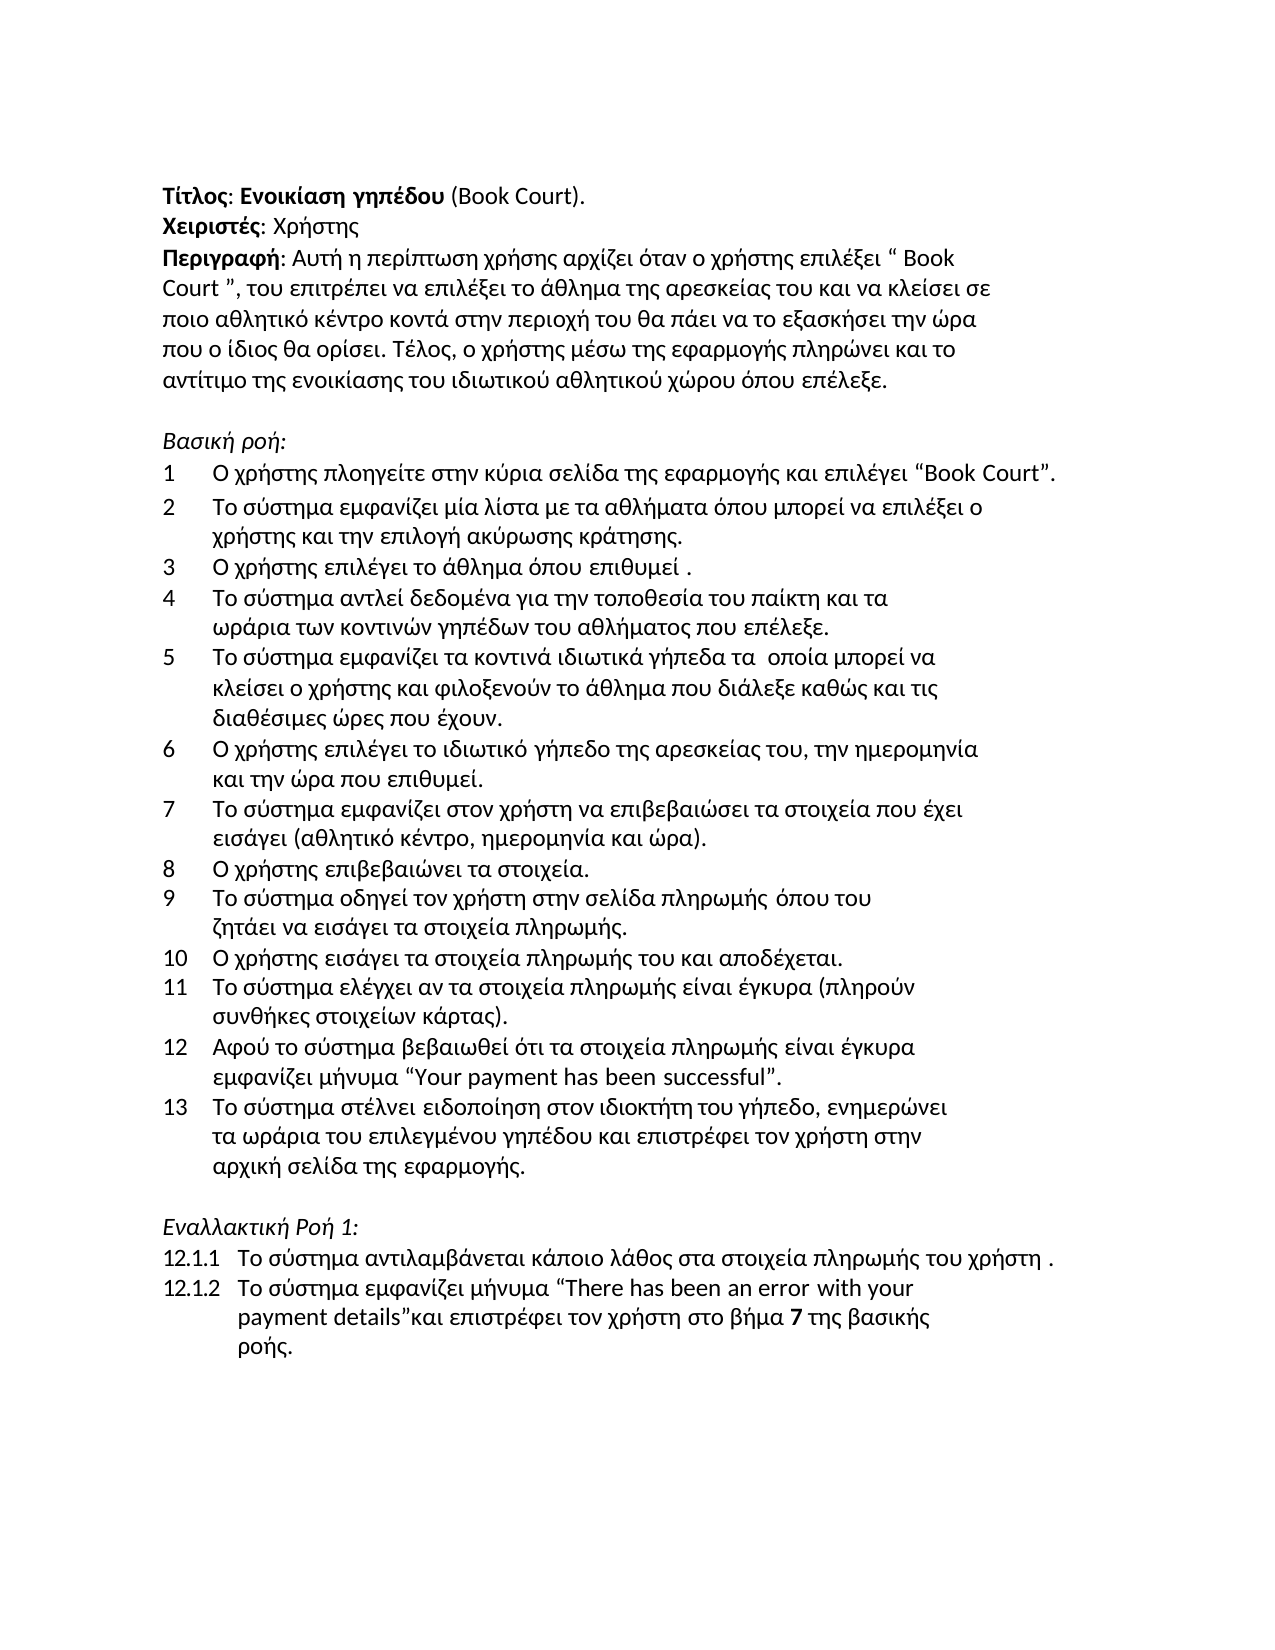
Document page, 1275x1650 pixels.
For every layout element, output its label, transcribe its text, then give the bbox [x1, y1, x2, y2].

list Ο χρήστης επιβεβαιώνει τα στοιχεία. [162, 853, 1125, 883]
list Το σύστημα οδηγεί τον χρήστη στην σελίδα πληρωμής όπου του ζητάει να εισάγει τα στοιχεία πληρωμής. [162, 883, 919, 942]
list Ο χρήστης επιλέγει το ιδιωτικό γήπεδο της αρεσκείας του, την ημερομηνία και την ώρα που επιθυμεί. [162, 733, 988, 794]
list Ο χρήστης εισάγει τα στοιχεία πληρωμής του και αποδέχεται. [162, 942, 1125, 972]
list Το σύστημα εμφανίζει τα κοντινά ιδιωτικά γήπεδα τα οποία μπορεί να κλείσει ο χρήστης και φιλοξενούν το άθλημα που διάλεξε καθώς και τις διαθέσιμες ώρες που έχουν. [162, 641, 987, 733]
list Ο χρήστης επιλέγει το άθλημα όπου επιθυμεί . [162, 551, 1125, 581]
list Αφού το σύστημα βεβαιωθεί ότι τα στοιχεία πληρωμής είναι έγκυρα εμφανίζει μήνυμα “Υour payment has been successful”. [162, 1031, 944, 1092]
text Χειριστές: Χρήστης [162, 211, 1125, 241]
list Το σύστημα εμφανίζει στον χρήστη να επιβεβαιώσει τα στοιχεία που έχει εισάγει (αθλητικό κέντρο, ημερομηνία και ώρα). [162, 794, 988, 853]
list Το σύστημα στέλνει ειδοποίηση στον ιδιοκτήτη του γήπεδο, ενημερώνει τα ωράρια του επιλεγμένου γηπέδου και επιστρέφει τον χρήστη στην αρχική σελίδα της εφαρμογής. [162, 1092, 954, 1180]
list Το σύστημα αντλεί δεδομένα για την τοποθεσία του παίκτη και τα ωράρια των κοντινών γηπέδων του αθλήματος που επέλεξε. [162, 583, 949, 641]
list Ο χρήστης πλοηγείτε στην κύρια σελίδα της εφαρμογής και επιλέγει “Book Court”. [162, 457, 1125, 487]
list To σύστημα εμφανίζει μήνυμα “Τhere has been an error with your payment details”και επιστρέφει τον χρήστη στο βήμα 7 της βασικής ροής. [162, 1273, 962, 1361]
text Εναλλακτική Ροή 1: [162, 1211, 1125, 1242]
list Το σύστημα ελέγχει αν τα στοιχεία πληρωμής είναι έγκυρα (πληρούν συνθήκες στοιχείων κάρτας). [162, 972, 969, 1031]
list Το σύστημα εμφανίζει μία λίστα με τα αθλήματα όπου μπορεί να επιλέξει ο χρήστης και την επιλογή ακύρωσης κράτησης. [162, 492, 994, 551]
text Τίτλος: Ενοικίαση γηπέδου (Book Court). [150, 180, 1125, 211]
text Βασική ροή: [162, 425, 1125, 456]
text Περιγραφή: Αυτή η περίπτωση χρήσης αρχίζει όταν ο χρήστης επιλέξει “ Book Court ”, του επιτρέπει να επιλέξει το άθλημα της αρεσκείας του και να κλείσει σε ποιο αθλητικό κέντρο κοντά στην περιοχή του θα πάει να το εξασκήσει την ώρα που ο ίδιος θα ορίσει. Τέλος, ο χρήστης μέσω της εφαρμογής πληρώνει και το αντίτιμο της ενοικίασης του ιδιωτικού αθλητικού χώρου όπου επέλεξε. [162, 242, 999, 395]
list Το σύστημα αντιλαμβάνεται κάποιο λάθος στα στοιχεία πληρωμής του χρήστη . [162, 1243, 1125, 1273]
